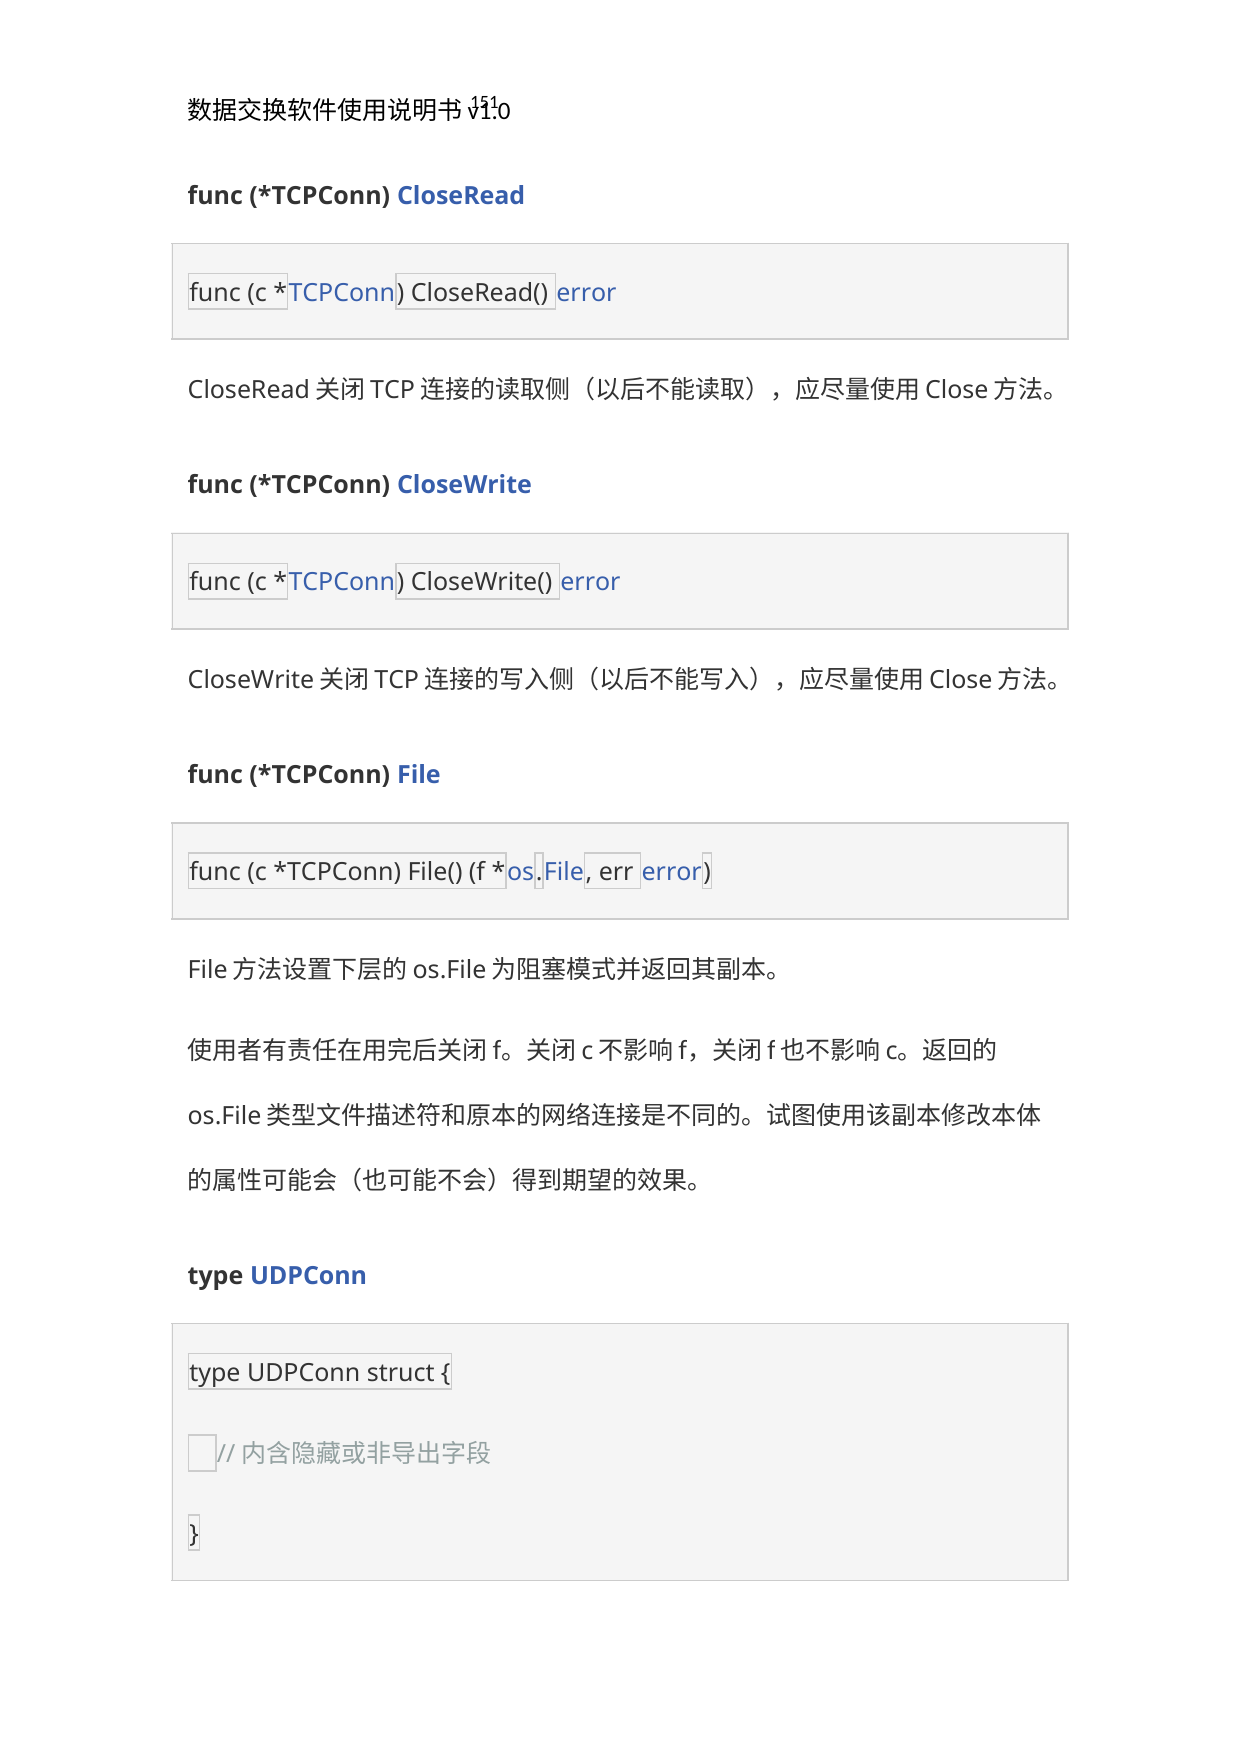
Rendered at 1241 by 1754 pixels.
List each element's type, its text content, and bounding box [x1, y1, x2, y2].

text func (c *TCPConn) CloseWrite() error [173, 534, 1067, 628]
subtitle func (*TCPConn) CloseRead [187, 162, 1053, 227]
subtitle type UDPConn [187, 1242, 1053, 1307]
text type UDPConn struct { [173, 1324, 1067, 1403]
text func (c *TCPConn) File() (f *os.File, err error) [173, 824, 1067, 918]
text File方法设置下层的os.File为阻塞模式并返回其副本。 [187, 935, 1053, 1000]
text } [173, 1484, 1067, 1580]
subtitle func (*TCPConn) File [187, 742, 1053, 807]
text CloseWrite关闭TCP连接的写入侧（以后不能写入），应尽量使用Close方法。 [187, 645, 1053, 710]
text // 内含隐藏或非导出字段 [173, 1403, 1067, 1484]
subtitle func (*TCPConn) CloseWrite [187, 452, 1053, 517]
text 使用者有责任在用完后关闭f。关闭c不影响f，关闭f也不影响c。返回的os.File类型文件描述符和原本的网络连接是不同的。试图使用该副本修改本体的属性可能会（也可能不会）得到期望的效果。 [187, 1016, 1053, 1211]
text func (c *TCPConn) CloseRead() error [173, 244, 1067, 338]
text CloseRead关闭TCP连接的读取侧（以后不能读取），应尽量使用Close方法。 [187, 356, 1053, 421]
